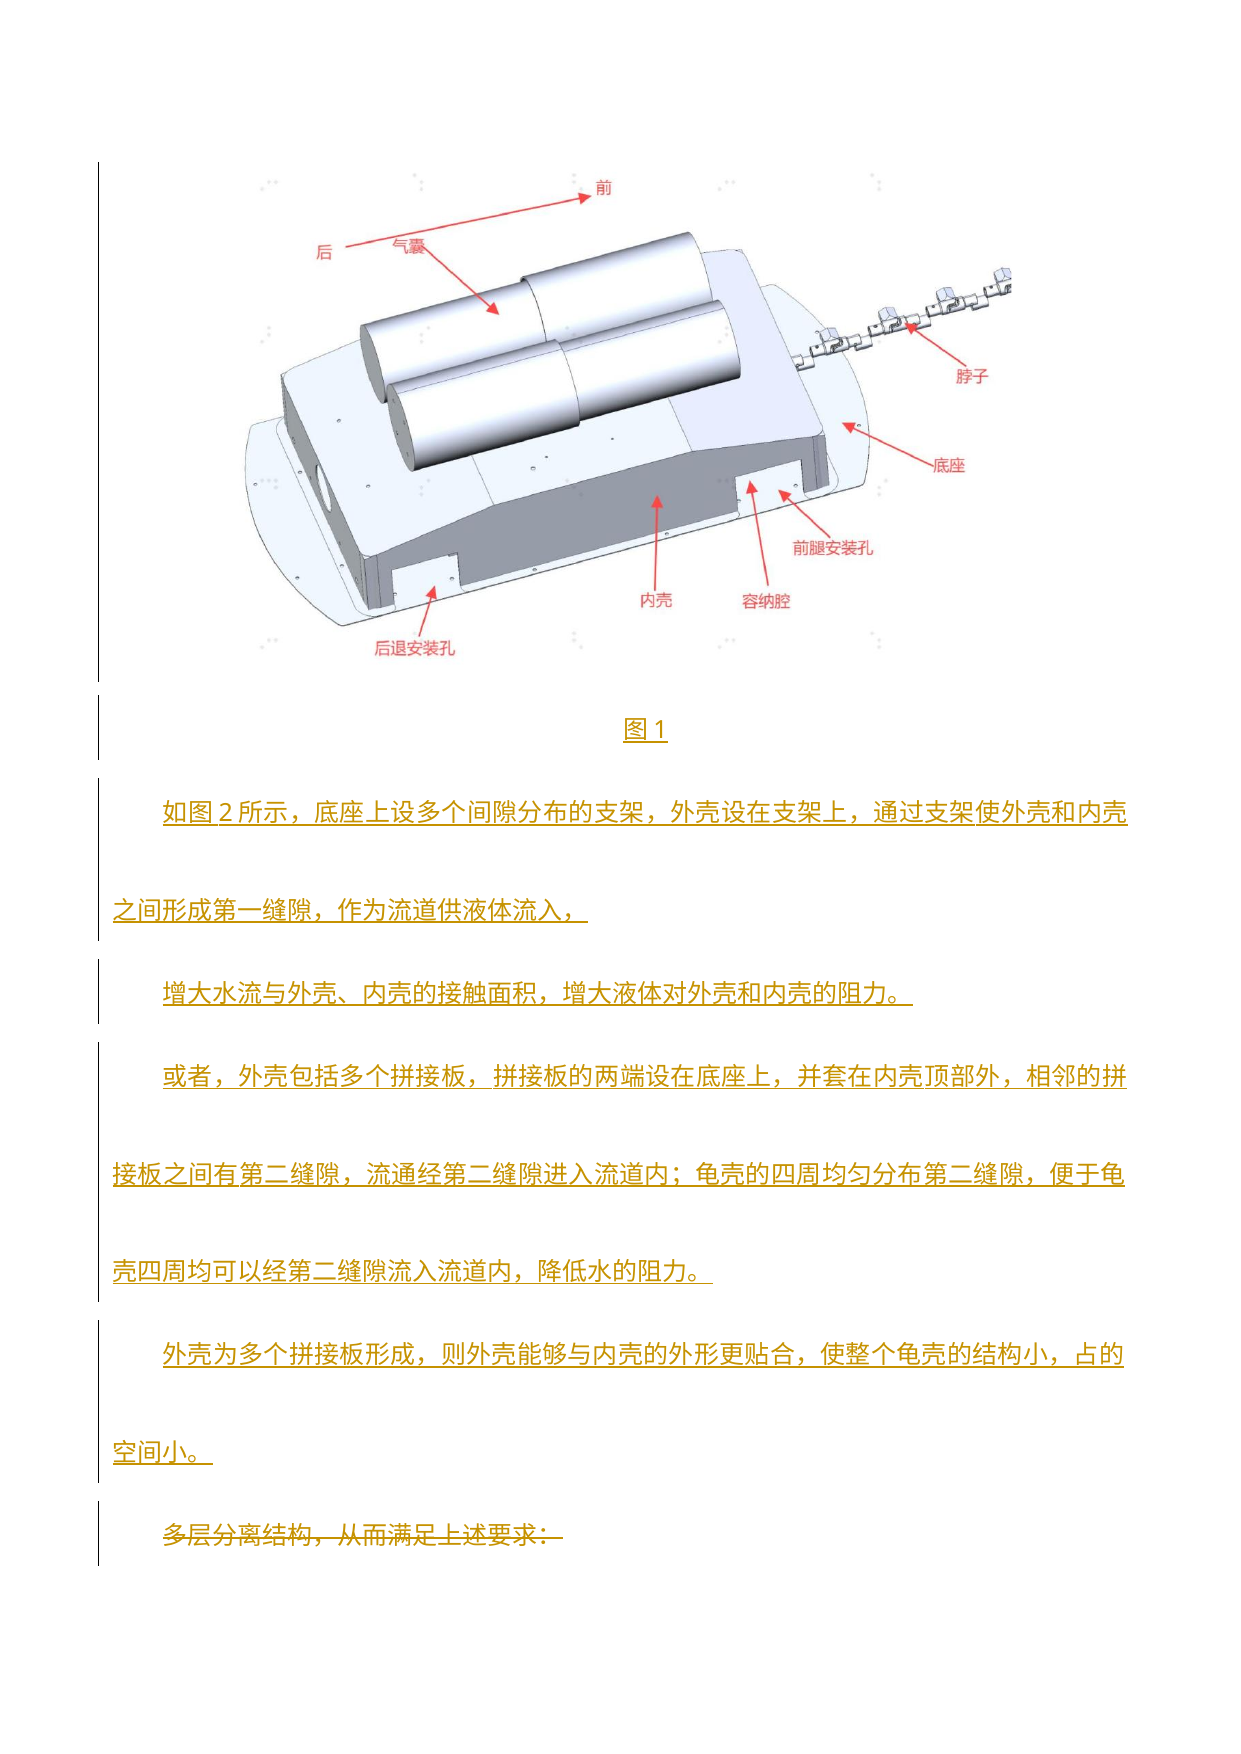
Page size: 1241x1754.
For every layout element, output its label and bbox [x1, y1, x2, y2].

picture [228, 162, 1012, 669]
